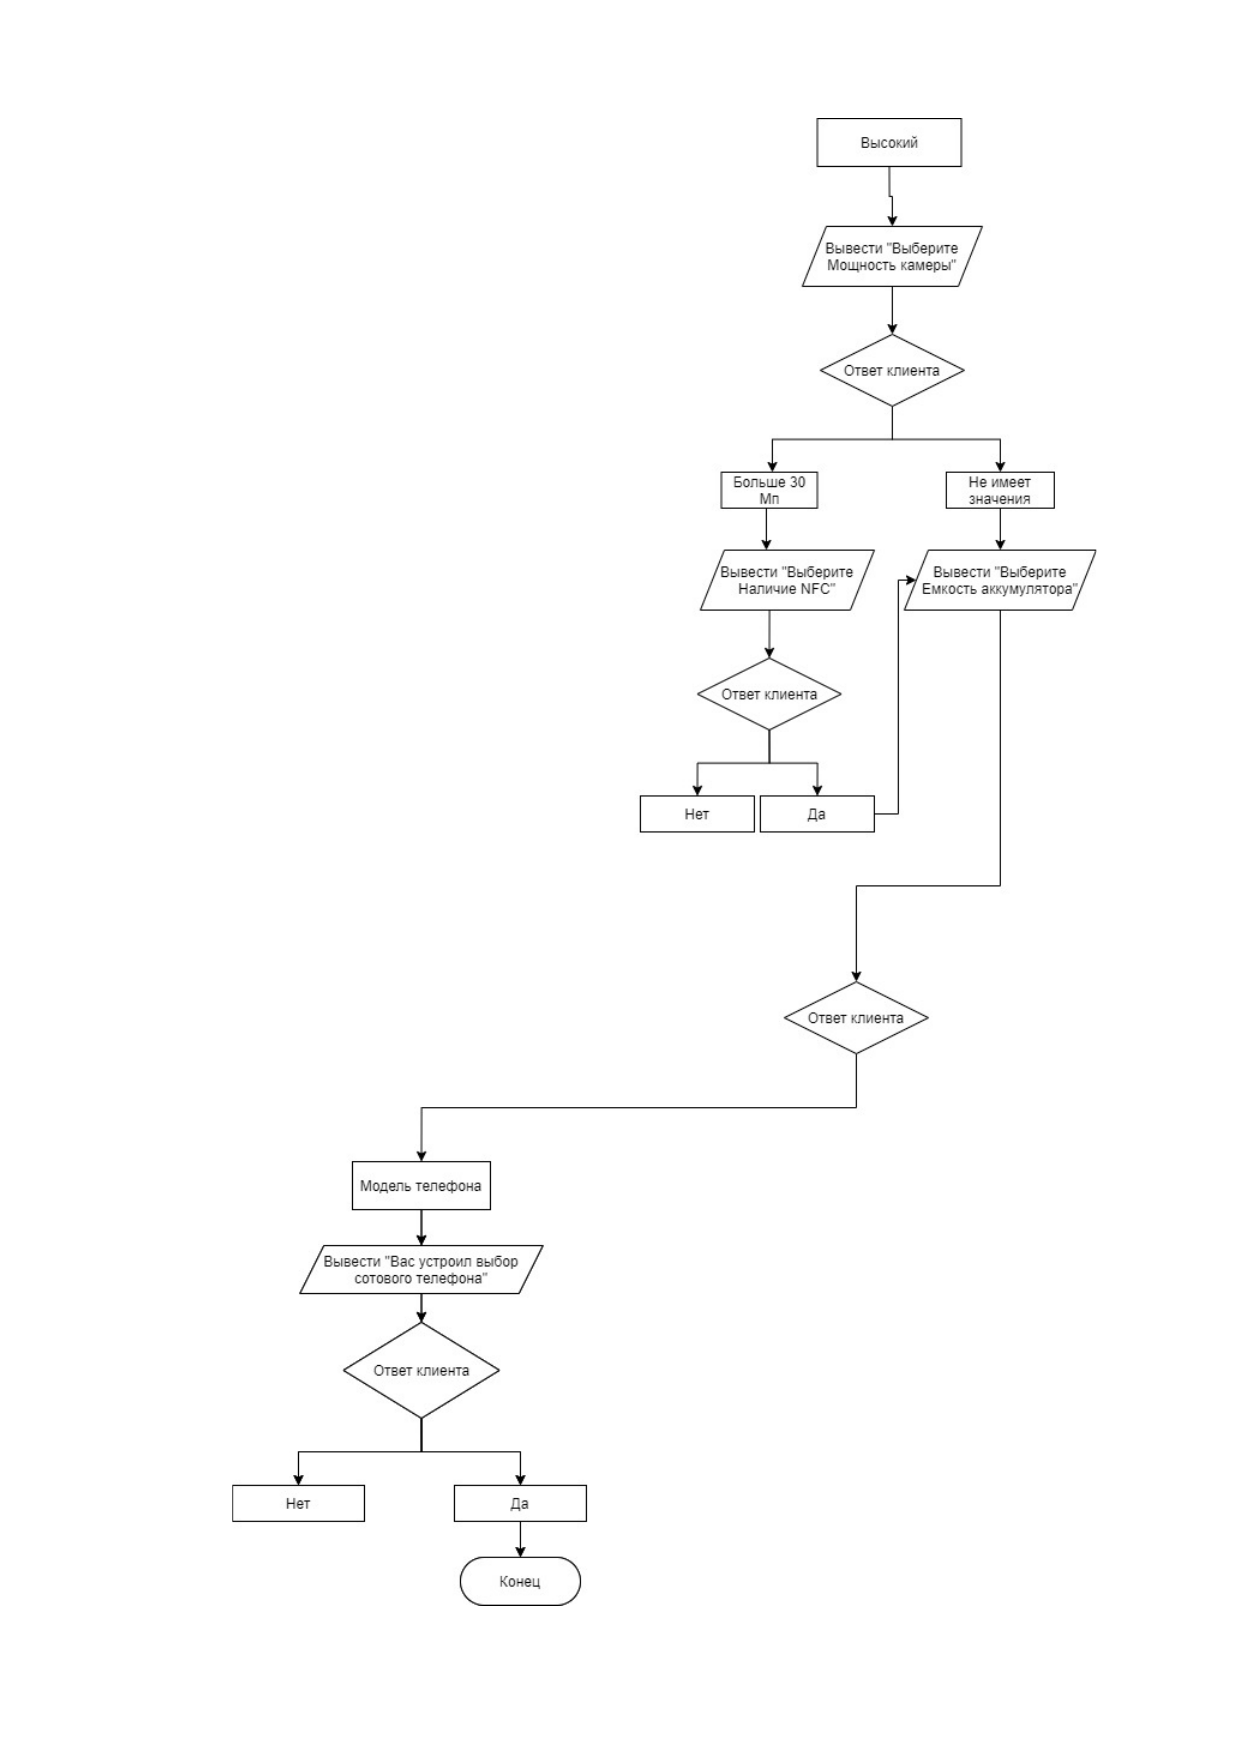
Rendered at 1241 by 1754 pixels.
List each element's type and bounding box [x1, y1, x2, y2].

picture [232, 118, 1097, 1606]
